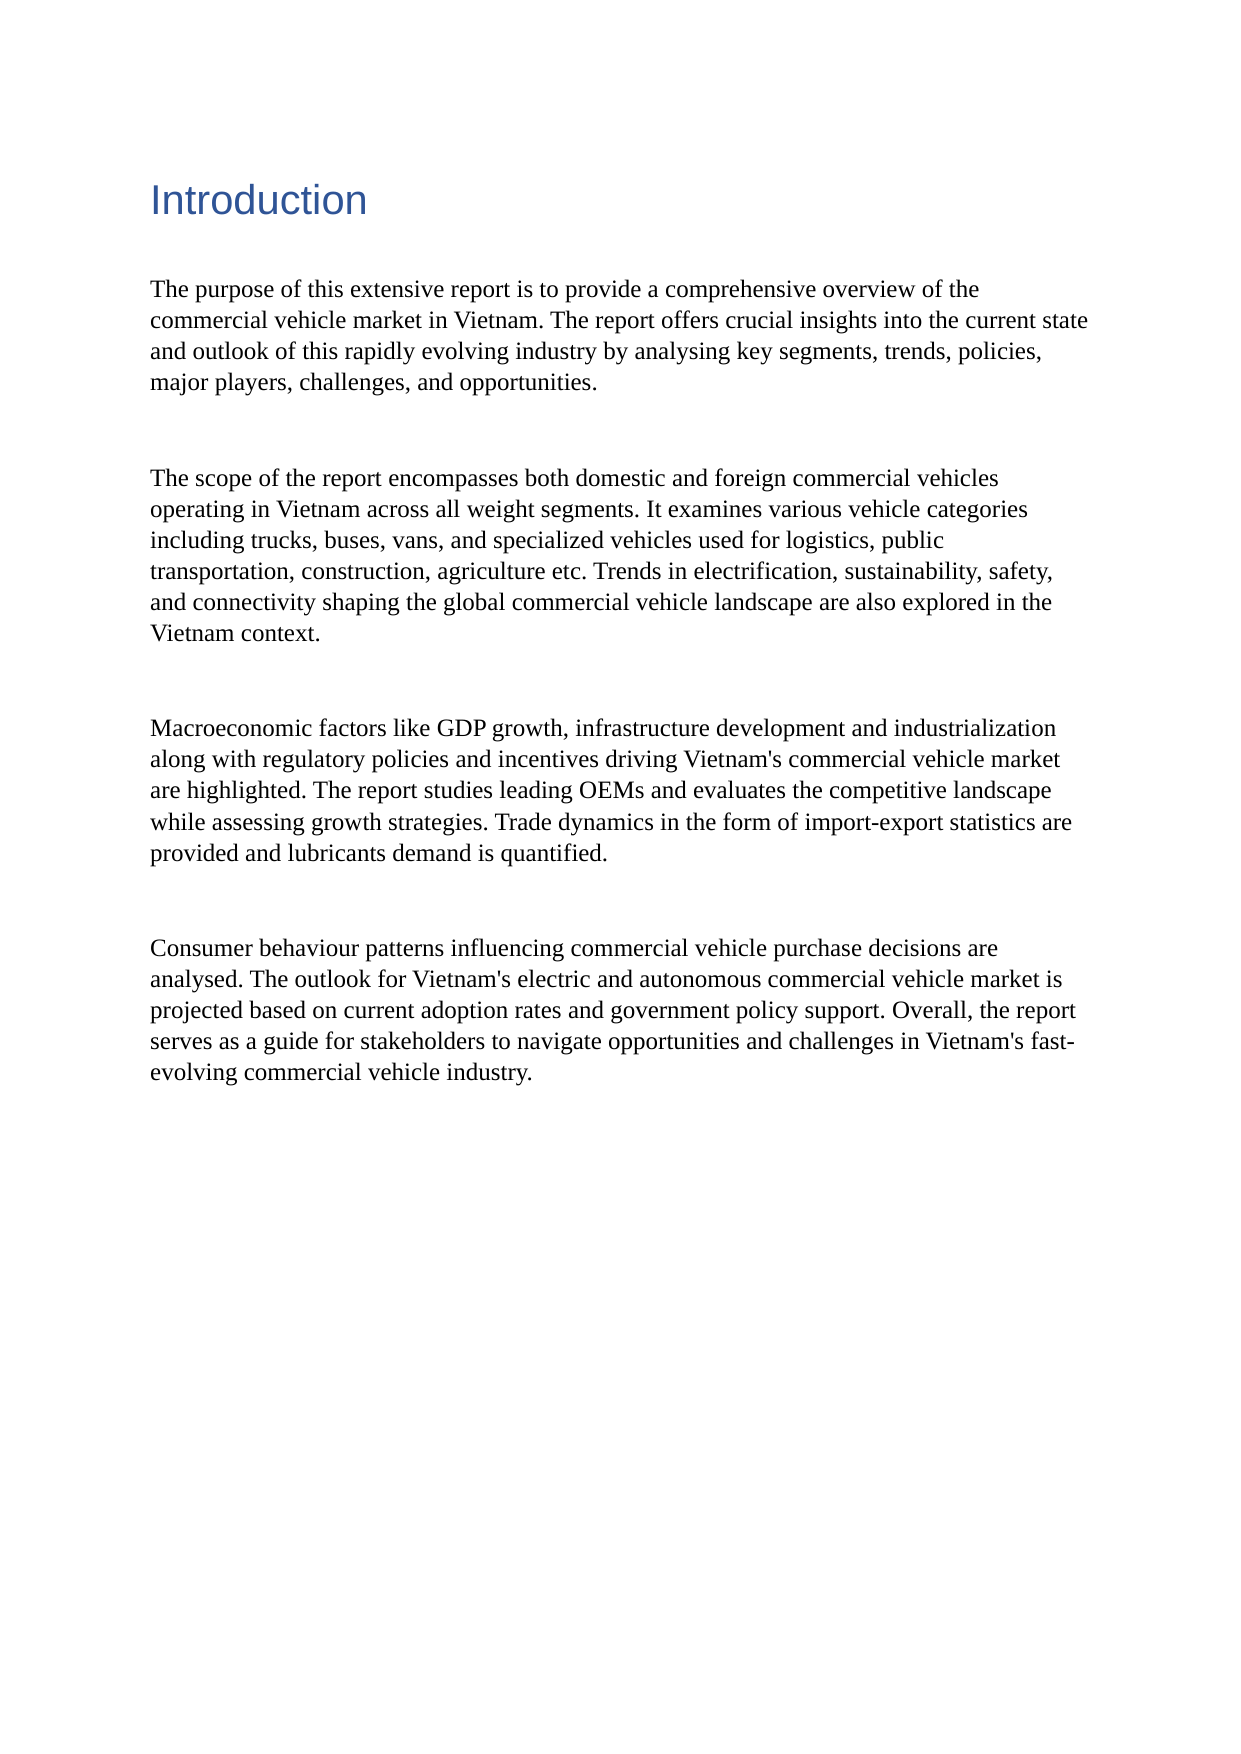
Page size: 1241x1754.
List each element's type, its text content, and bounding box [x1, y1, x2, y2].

subtitle Introduction [150, 175, 1090, 223]
text Macroeconomic factors like GDP growth, infrastructure development and industrialization along with regulatory policies and incentives driving Vietnam's commercial vehicle market are highlighted. The report studies leading OEMs and evaluates the competitive landscape while assessing growth strategies. Trade dynamics in the form of import-export statistics are provided and lubricants demand is quantified. [150, 713, 1090, 866]
text The purpose of this extensive report is to provide a comprehensive overview of the commercial vehicle market in Vietnam. The report offers crucial insights into the current state and outlook of this rapidly evolving industry by analysing key segments, trends, policies, major players, challenges, and opportunities. [150, 274, 1090, 396]
text Consumer behaviour patterns influencing commercial vehicle purchase decisions are analysed. The outlook for Vietnam's electric and autonomous commercial vehicle market is projected based on current adoption rates and government policy support. Overall, the report serves as a guide for stakeholders to navigate opportunities and challenges in Vietnam's fast-evolving commercial vehicle industry. [150, 933, 1090, 1086]
text The scope of the report encompasses both domestic and foreign commercial vehicles operating in Vietnam across all weight segments. It examines various vehicle categories including trucks, buses, vans, and specialized vehicles used for logistics, public transportation, construction, agriculture etc. Trends in electrification, sustainability, safety, and connectivity shaping the global commercial vehicle landscape are also explored in the Vietnam context. [150, 463, 1090, 647]
